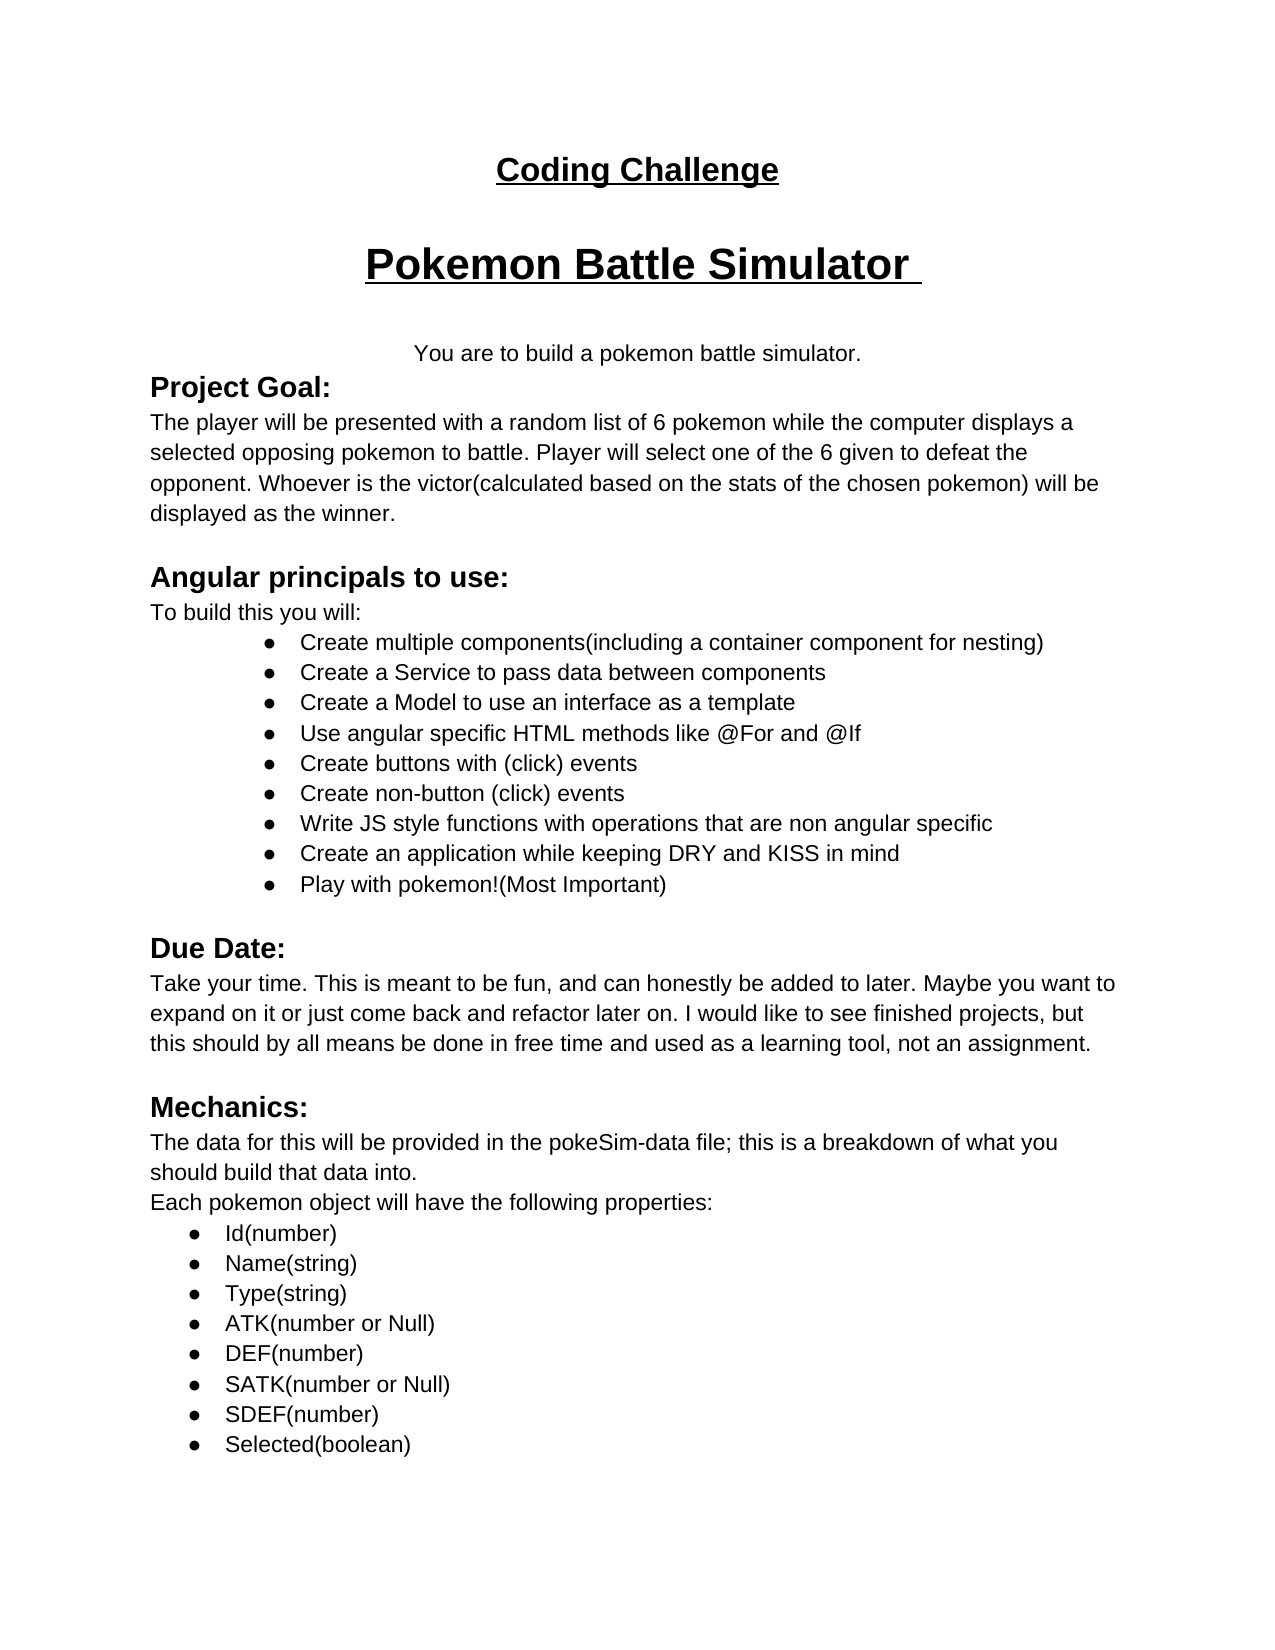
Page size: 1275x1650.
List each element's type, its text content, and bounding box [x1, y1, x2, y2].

text To build this you will: [150, 599, 1125, 625]
list Create buttons with (click) events [262, 750, 1125, 776]
list Selected(boolean) [187, 1431, 1125, 1457]
list Create a Model to use an interface as a template [262, 689, 1125, 716]
list SATK(number or Null) [187, 1371, 1125, 1397]
list Play with pokemon!(Most Important) [262, 871, 1125, 897]
list Create multiple components(including a container component for nesting) [262, 629, 1125, 655]
list Use angular specific HTML methods like @For and @If [262, 719, 1125, 746]
list Create non-button (click) events [262, 780, 1125, 806]
list Write JS style functions with operations that are non angular specific [262, 810, 1125, 836]
list DEF(number) [187, 1340, 1125, 1367]
text Take your time. This is meant to be fun, and can honestly be added to later. Maybe you want to expand on it or just come back and refactor later on. I would like to see finished projects, but this should by all means be done in free time and used as a learning tool, not an assignment. [150, 969, 1125, 1056]
text Project Goal: [150, 371, 1125, 404]
list Name(string) [187, 1250, 1125, 1276]
text The data for this will be provided in the pokeSim-data file; this is a breakdown of what you should build that data into. [150, 1129, 1125, 1185]
list Type(string) [187, 1280, 1125, 1306]
text Mechanics: [150, 1090, 1125, 1124]
list Create a Service to pass data between components [262, 659, 1125, 685]
text Angular principals to use: [150, 560, 1125, 594]
text You are to build a pokemon battle simulator. [150, 340, 1125, 367]
text Pokemon Battle Simulator [150, 238, 1125, 289]
text The player will be presented with a random list of 6 pokemon while the computer displays a selected opposing pokemon to battle. Player will select one of the 6 given to defeat the opponent. Whoever is the victor(calculated based on the stats of the chosen pokemon) will be displayed as the winner. [150, 409, 1125, 526]
list Create an application while keeping DRY and KISS in mind [262, 840, 1125, 867]
text Coding Challenge [150, 150, 1125, 188]
list SDEF(number) [187, 1401, 1125, 1427]
list Id(number) [187, 1219, 1125, 1246]
list ATK(number or Null) [187, 1310, 1125, 1336]
text Due Date: [150, 931, 1125, 964]
text Each pokemon object will have the following properties: [150, 1189, 1125, 1216]
